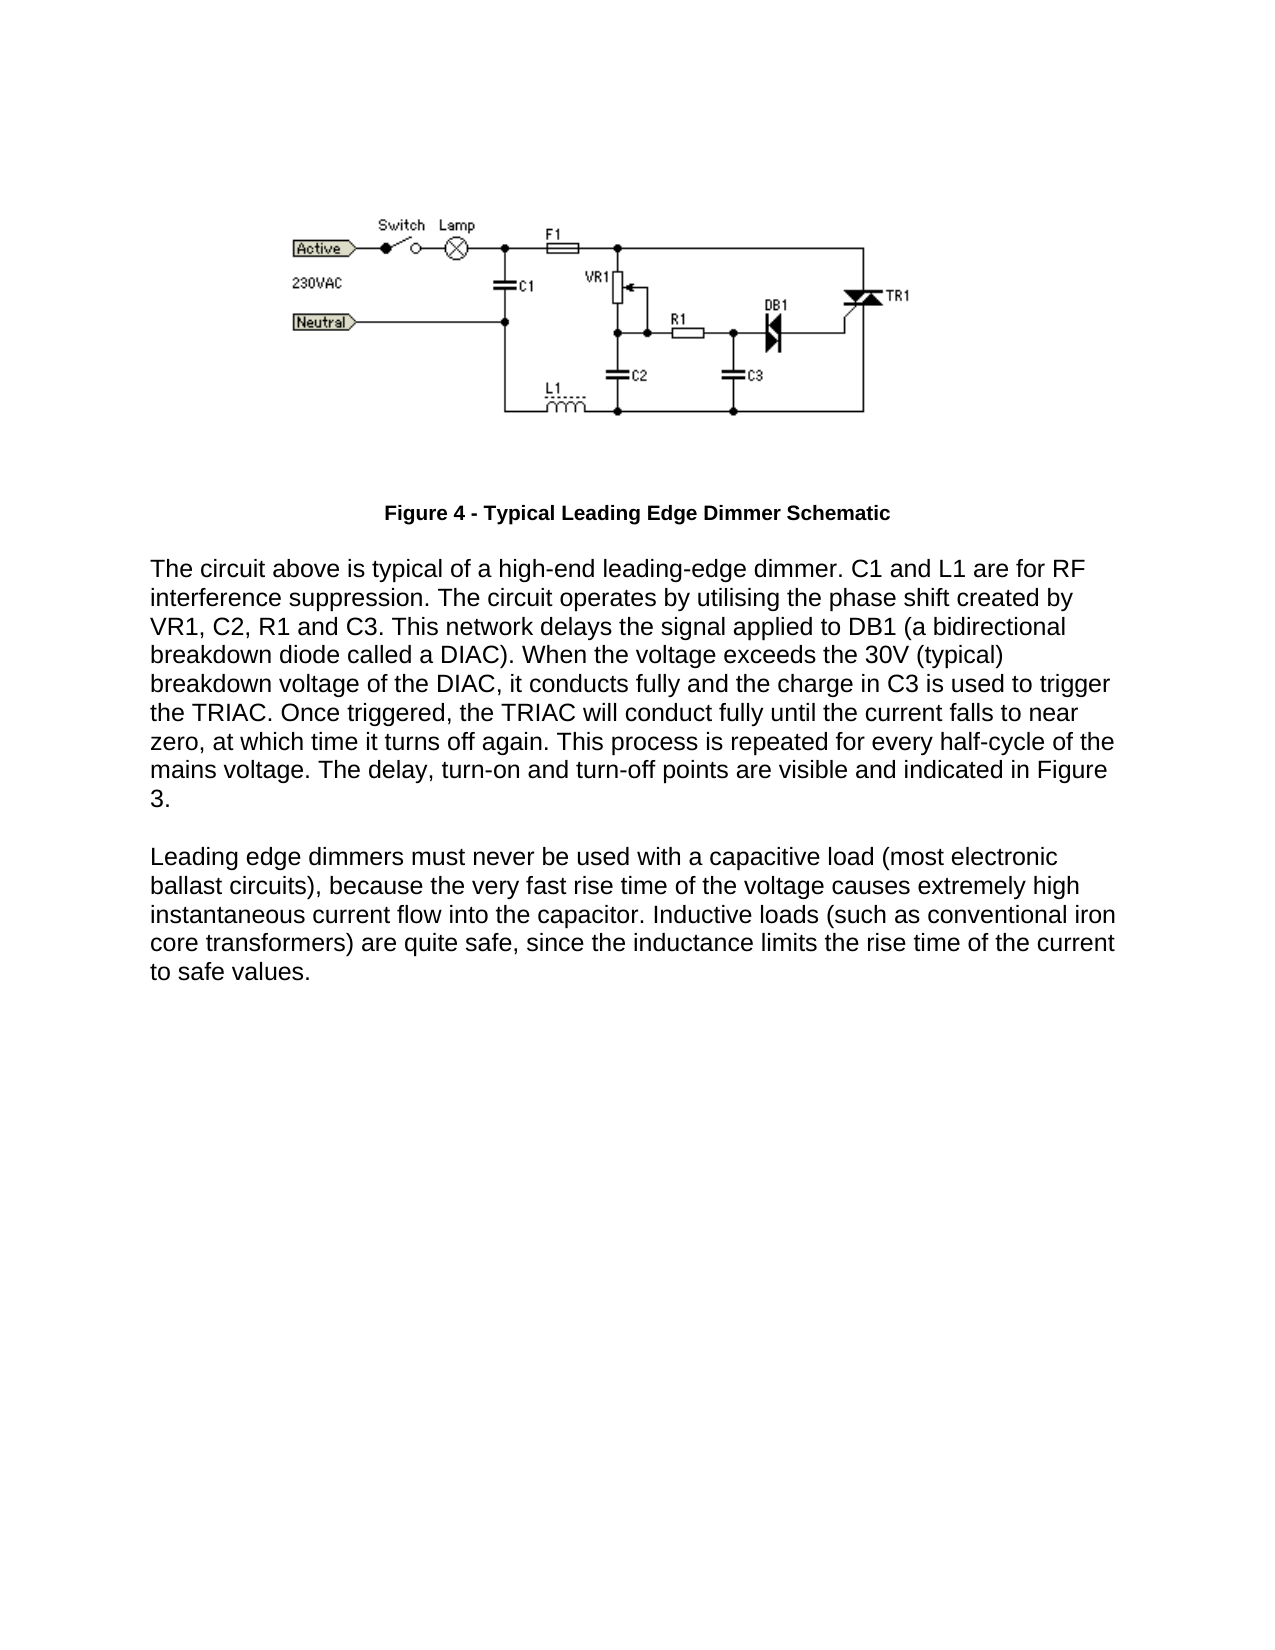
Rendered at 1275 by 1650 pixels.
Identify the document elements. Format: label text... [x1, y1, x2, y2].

text Leading edge dimmers must never be used with a capacitive load (most electronic ballast circuits), because the very fast rise time of the voltage causes extremely high instantaneous current flow into the capacitor. Inductive loads (such as conventional iron core transformers) are quite safe, since the inductance limits the rise time of the current to safe values. [150, 842, 1125, 986]
text The circuit above is typical of a high-end leading-edge dimmer. C1 and L1 are for RF interference suppression. The circuit operates by utilising the phase shift created by VR1, C2, R1 and C3. This network delays the signal applied to DB1 (a bidirectional breakdown diode called a DIAC). When the voltage exceeds the 30V (typical) breakdown voltage of the DIAC, it conducts fully and the charge in C3 is used to trigger the TRIAC. Once triggered, the TRIAC will conduct fully until the current falls to near zero, at which time it turns off again. This process is repeated for every half-cycle of the mains voltage. The delay, turn-on and turn-off points are visible and indicated in Figure 3. [150, 554, 1125, 813]
picture [168, 150, 1107, 502]
